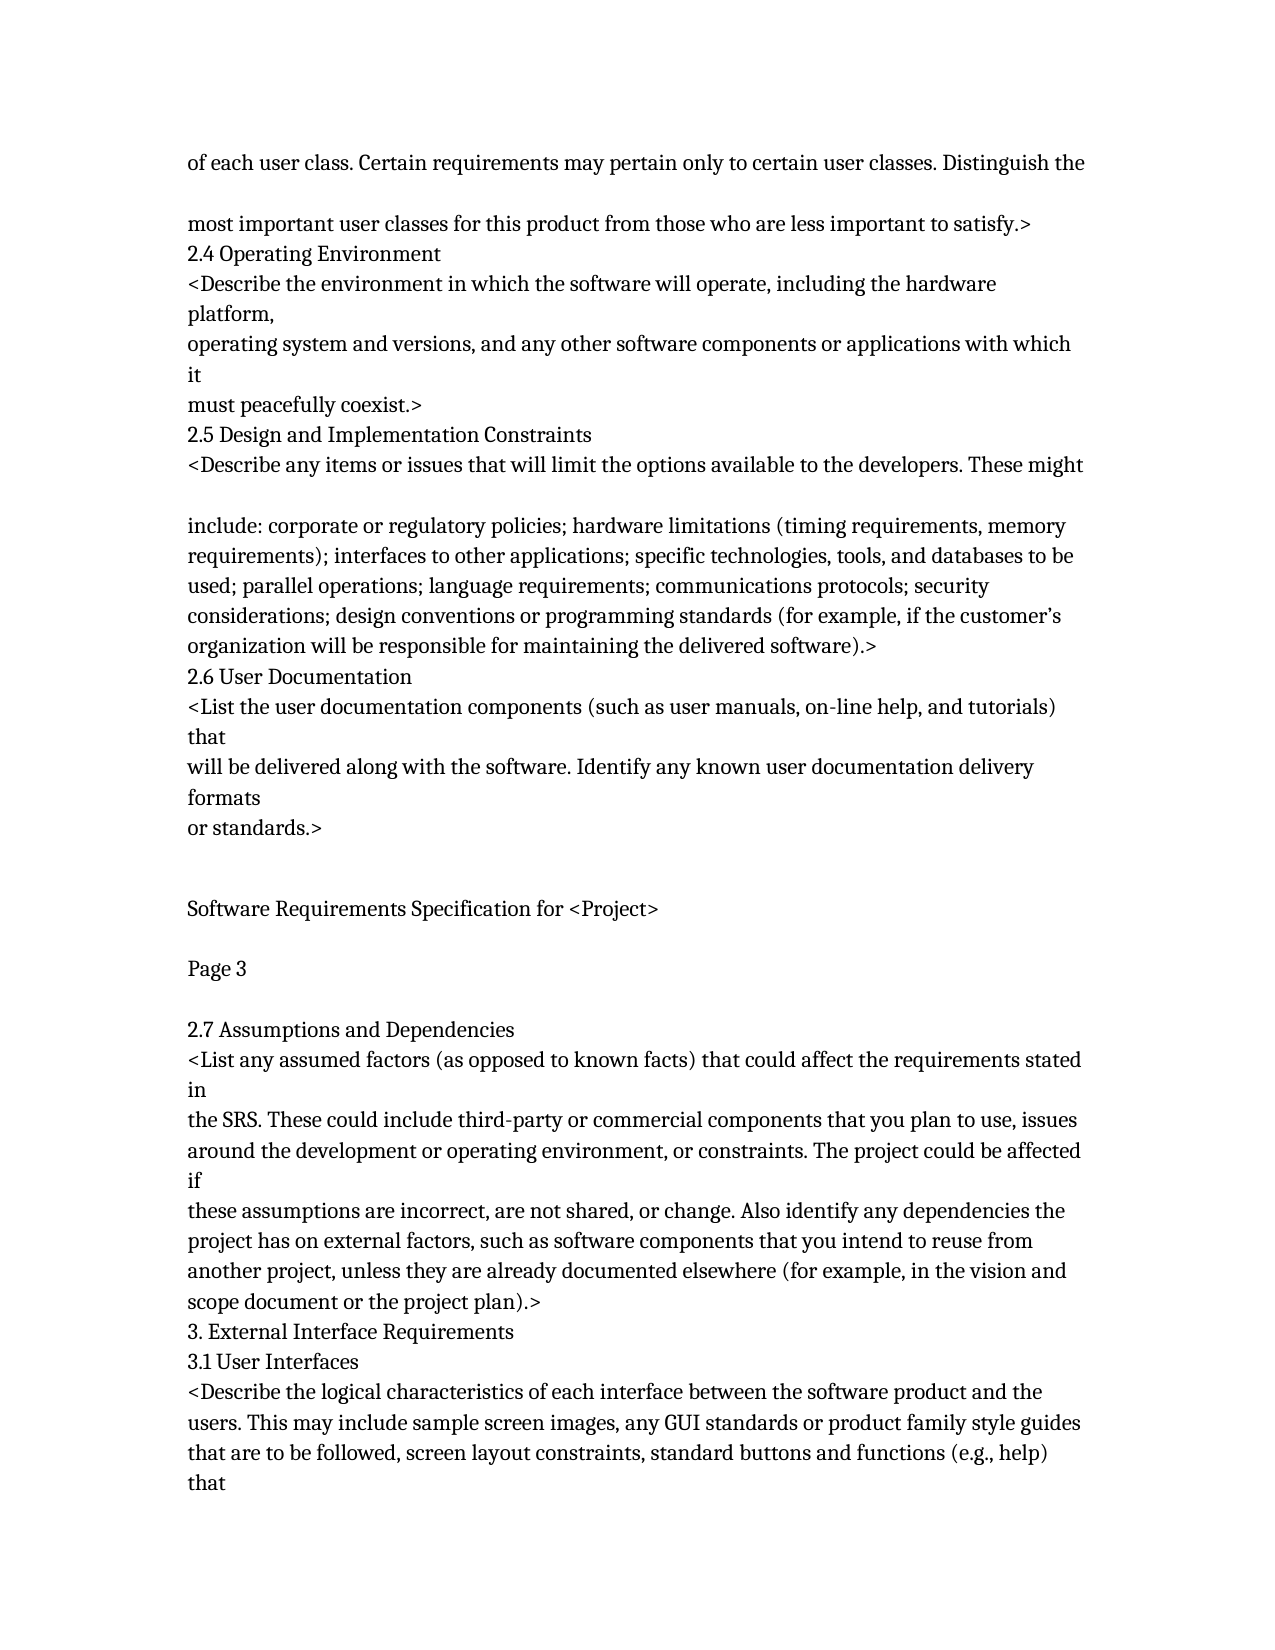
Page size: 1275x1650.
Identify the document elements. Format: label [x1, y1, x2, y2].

text [187, 150, 1087, 871]
text [187, 896, 1087, 1496]
